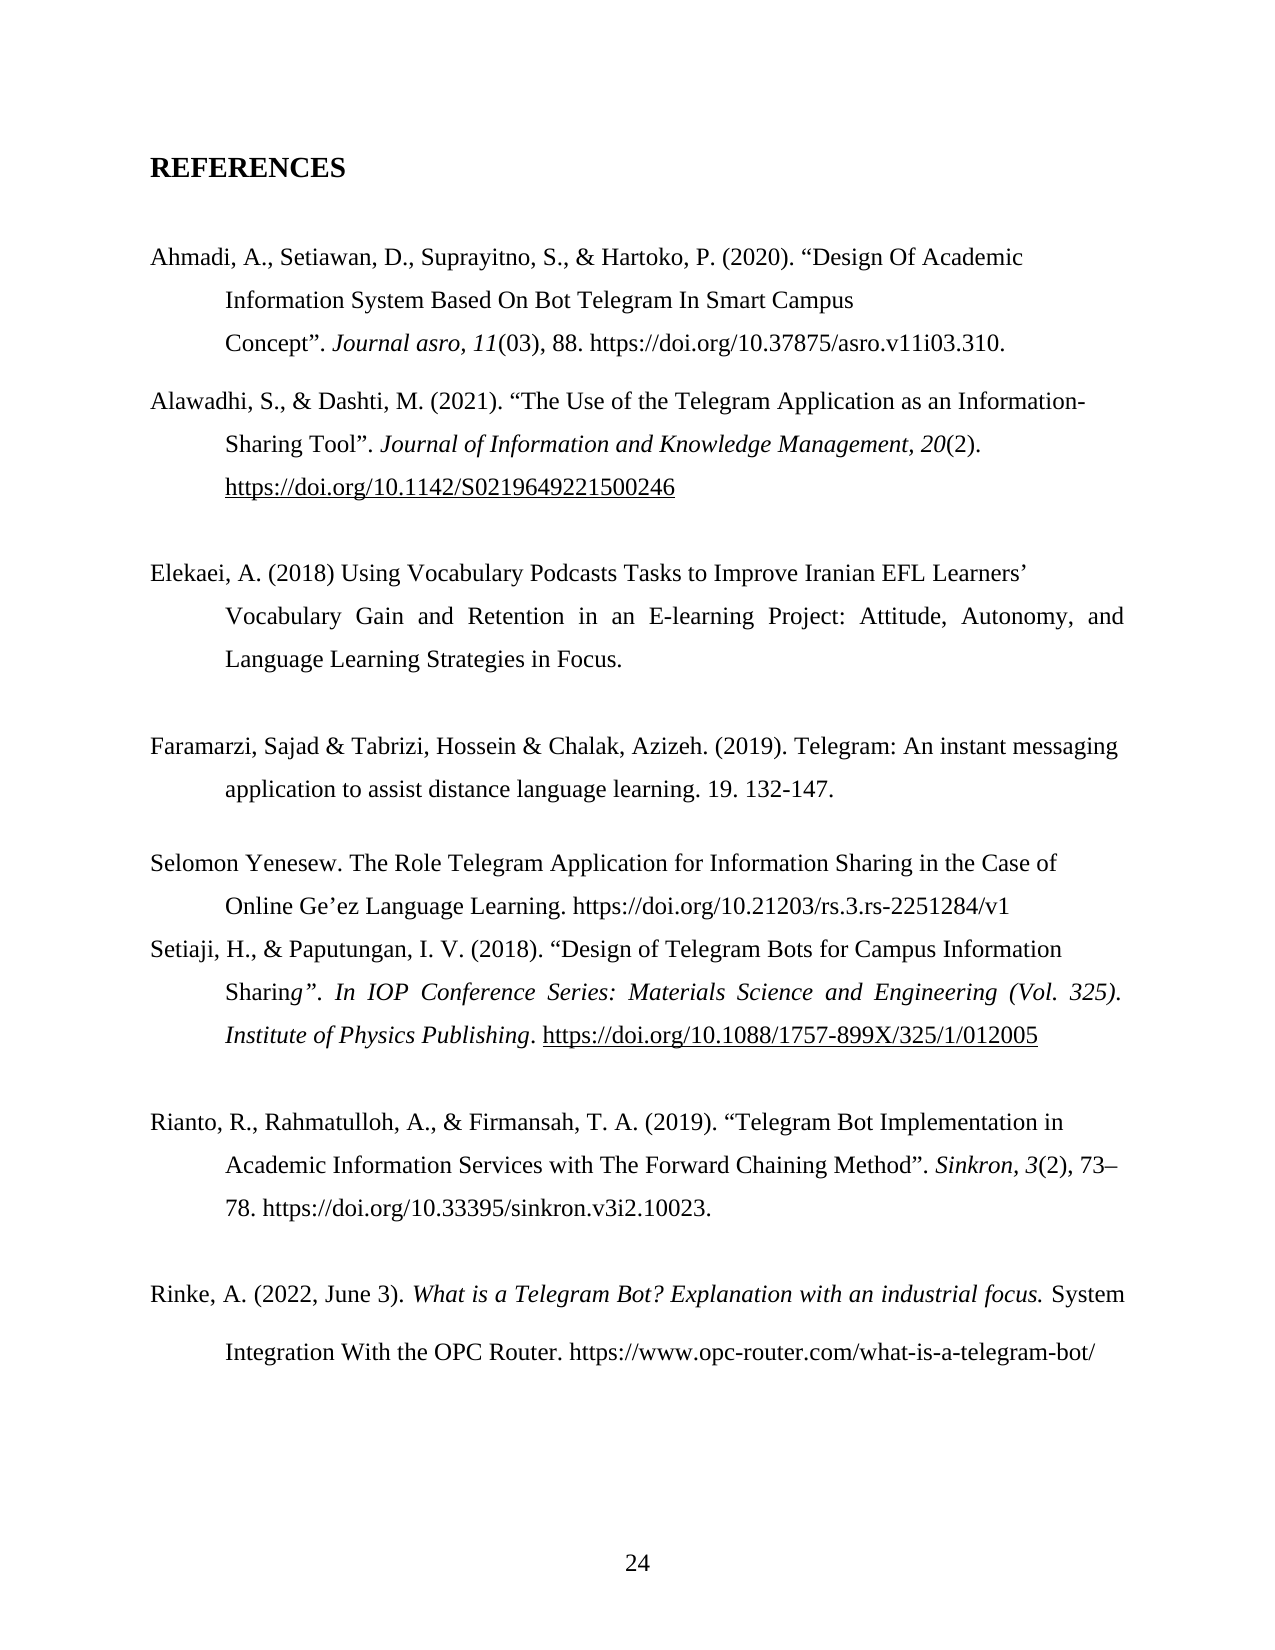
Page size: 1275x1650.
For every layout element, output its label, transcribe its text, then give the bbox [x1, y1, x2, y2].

text Vocabulary Gain and Retention in an E-learning Project: Attitude, Autonomy, and Language Learning Strategies in Focus. [225, 601, 1125, 673]
text Rinke, A. (2022, June 3). What is a Telegram Bot? Explanation with an industrial focus. System Integration With the OPC Router. https://www.opc-router.com/what-is-a-telegram-bot/ [150, 1279, 1125, 1366]
text application to assist distance language learning. 19. 132-147. [150, 774, 1125, 803]
text Academic Information Services with The Forward Chaining Method”. Sinkron, 3(2), 73– [150, 1150, 1125, 1179]
text Faramarzi, Sajad & Tabrizi, Hossein & Chalak, Azizeh. (2019). Telegram: An instant messaging [150, 731, 1125, 759]
text 78. https://doi.org/10.33395/sinkron.v3i2.10023. [150, 1193, 1125, 1222]
text Selomon Yenesew. The Role Telegram Application for Information Sharing in the Case of [150, 848, 1125, 877]
text https://doi.org/10.1142/S0219649221500246 [150, 472, 1125, 501]
text Elekaei, A. (2018) Using Vocabulary Podcasts Tasks to Improve Iranian EFL Learners’ [150, 558, 1125, 587]
text Sharing”. In IOP Conference Series: Materials Science and Engineering (Vol. 325). Institute of Physics Publishing. https://doi.org/10.1088/1757-899X/325/1/012005 [225, 977, 1125, 1049]
text Concept”. Journal asro, 11(03), 88. https://doi.org/10.37875/asro.v11i03.310. [225, 328, 1125, 357]
text Online Ge’ez Language Learning. https://doi.org/10.21203/rs.3.rs-2251284/v1 [150, 891, 1125, 920]
text REFERENCES [150, 150, 1125, 183]
text Ahmadi, A., Setiawan, D., Suprayitno, S., & Hartoko, P. (2020). “Design Of Academic [150, 242, 1125, 271]
text Rianto, R., Rahmatulloh, A., & Firmansah, T. A. (2019). “Telegram Bot Implementation in [150, 1107, 1125, 1136]
text Alawadhi, S., & Dashti, M. (2021). “The Use of the Telegram Application as an Information- [150, 386, 1125, 414]
text Information System Based On Bot Telegram In Smart Campus [150, 285, 1125, 314]
text Setiaji, H., & Paputungan, I. V. (2018). “Design of Telegram Bots for Campus Information [150, 934, 1125, 963]
text Sharing Tool”. Journal of Information and Knowledge Management, 20(2). [150, 429, 1125, 458]
